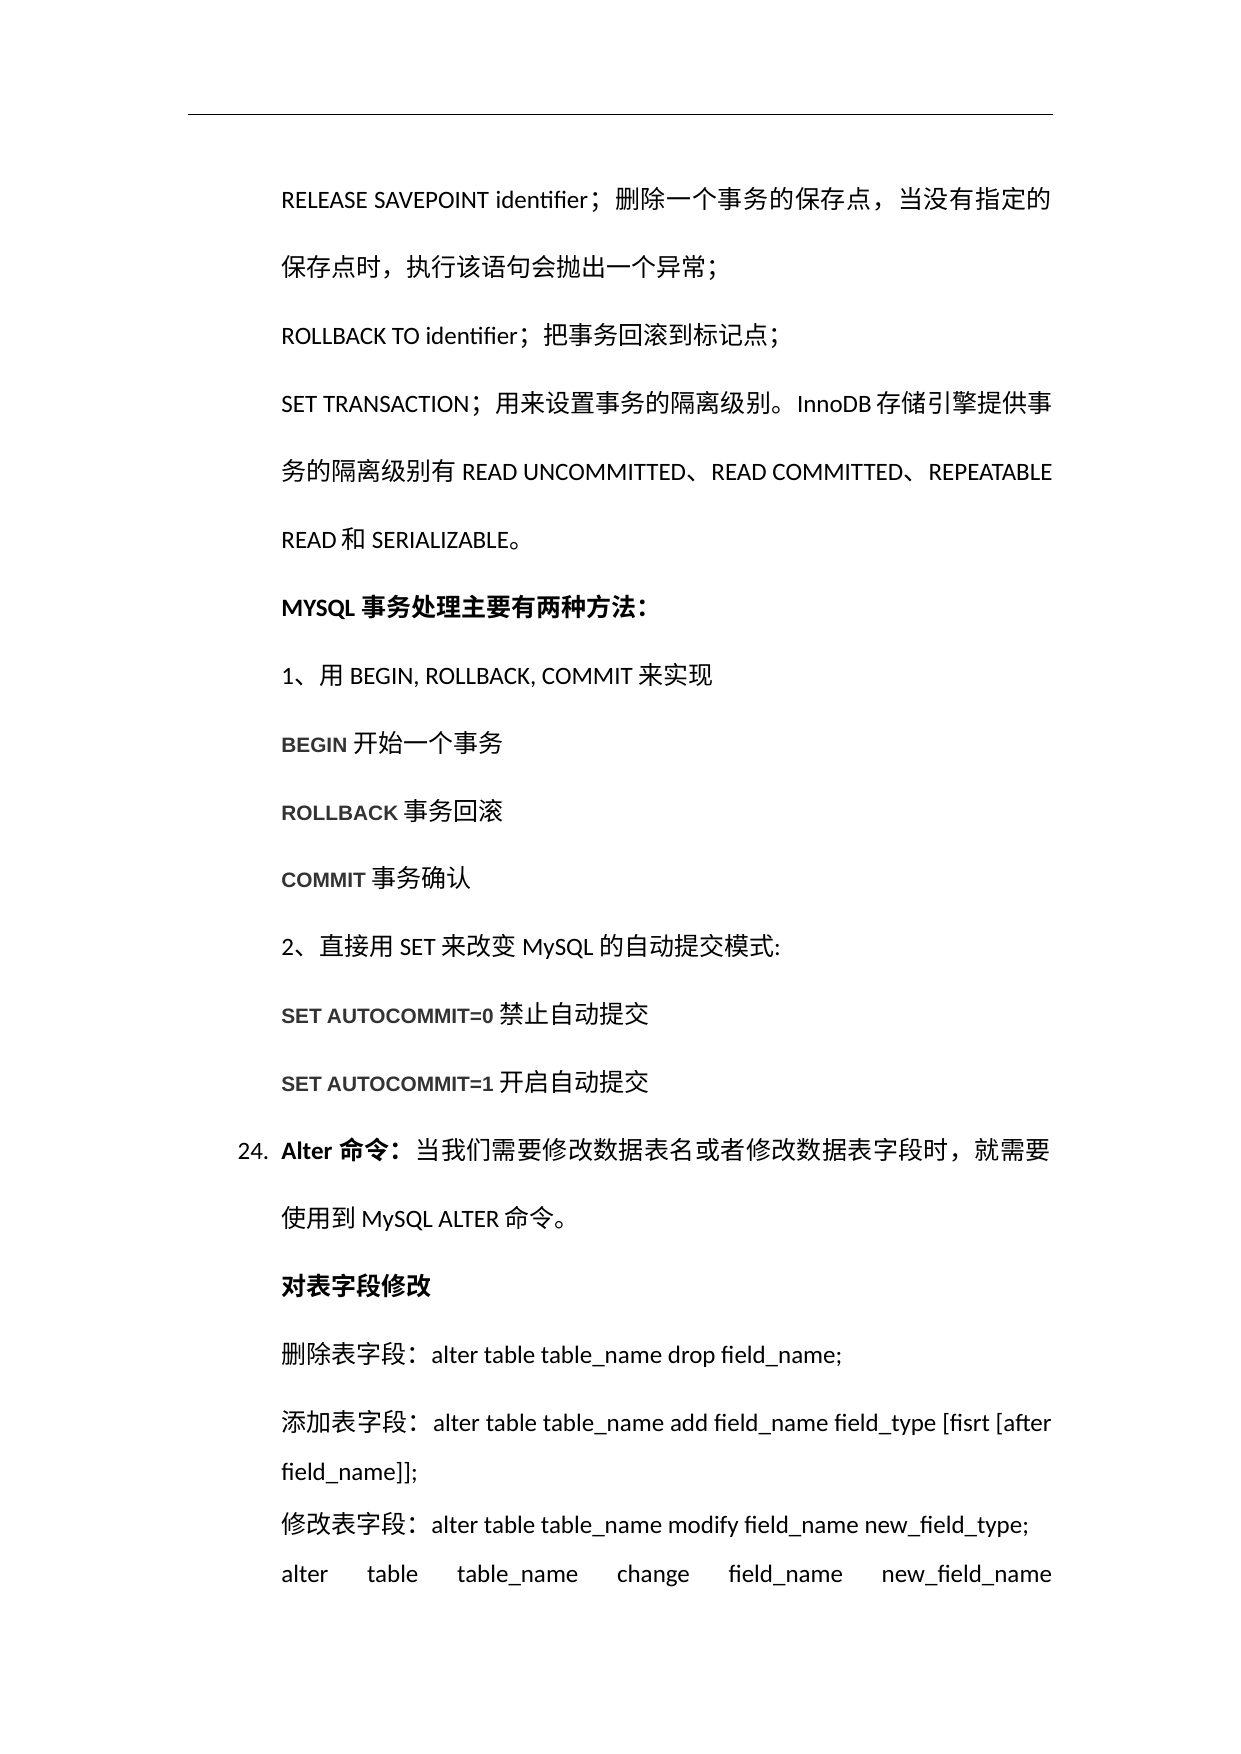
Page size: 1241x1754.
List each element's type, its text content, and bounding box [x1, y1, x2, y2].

list ROLLBACK TO identifier；把事务回滚到标记点； [281, 300, 1053, 368]
list MYSQL 事务处理主要有两种方法： [281, 571, 1053, 639]
list SET TRANSACTION；用来设置事务的隔离级别。InnoDB存储引擎提供事务的隔离级别有READ UNCOMMITTED、READ COMMITTED、REPEATABLE READ和SERIALIZABLE。 [281, 368, 1053, 571]
list 添加表字段：alter table table_name add field_name field_type [fisrt [after field_name]]; [281, 1386, 1053, 1488]
list BEGIN 开始一个事务 [281, 707, 1053, 775]
list SET AUTOCOMMIT=1 开启自动提交 [281, 1047, 1053, 1115]
list RELEASE SAVEPOINT identifier；删除一个事务的保存点，当没有指定的保存点时，执行该语句会抛出一个异常； [281, 164, 1053, 300]
list COMMIT 事务确认 [281, 843, 1053, 911]
list 2、直接用 SET 来改变 MySQL 的自动提交模式: [281, 911, 1053, 979]
list 修改表字段：alter table table_name modify field_name new_field_type; [281, 1488, 1053, 1556]
list 对表字段修改 [281, 1251, 1053, 1318]
list Alter 命令：当我们需要修改数据表名或者修改数据表字段时，就需要使用到MySQL ALTER命令。 [237, 1115, 1053, 1251]
list ROLLBACK 事务回滚 [281, 775, 1053, 843]
list 1、用 BEGIN, ROLLBACK, COMMIT来实现 [281, 639, 1053, 707]
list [281, 1556, 1053, 1590]
list 删除表字段：alter table table_name drop field_name; [281, 1318, 1053, 1386]
list SET AUTOCOMMIT=0 禁止自动提交 [281, 979, 1053, 1047]
